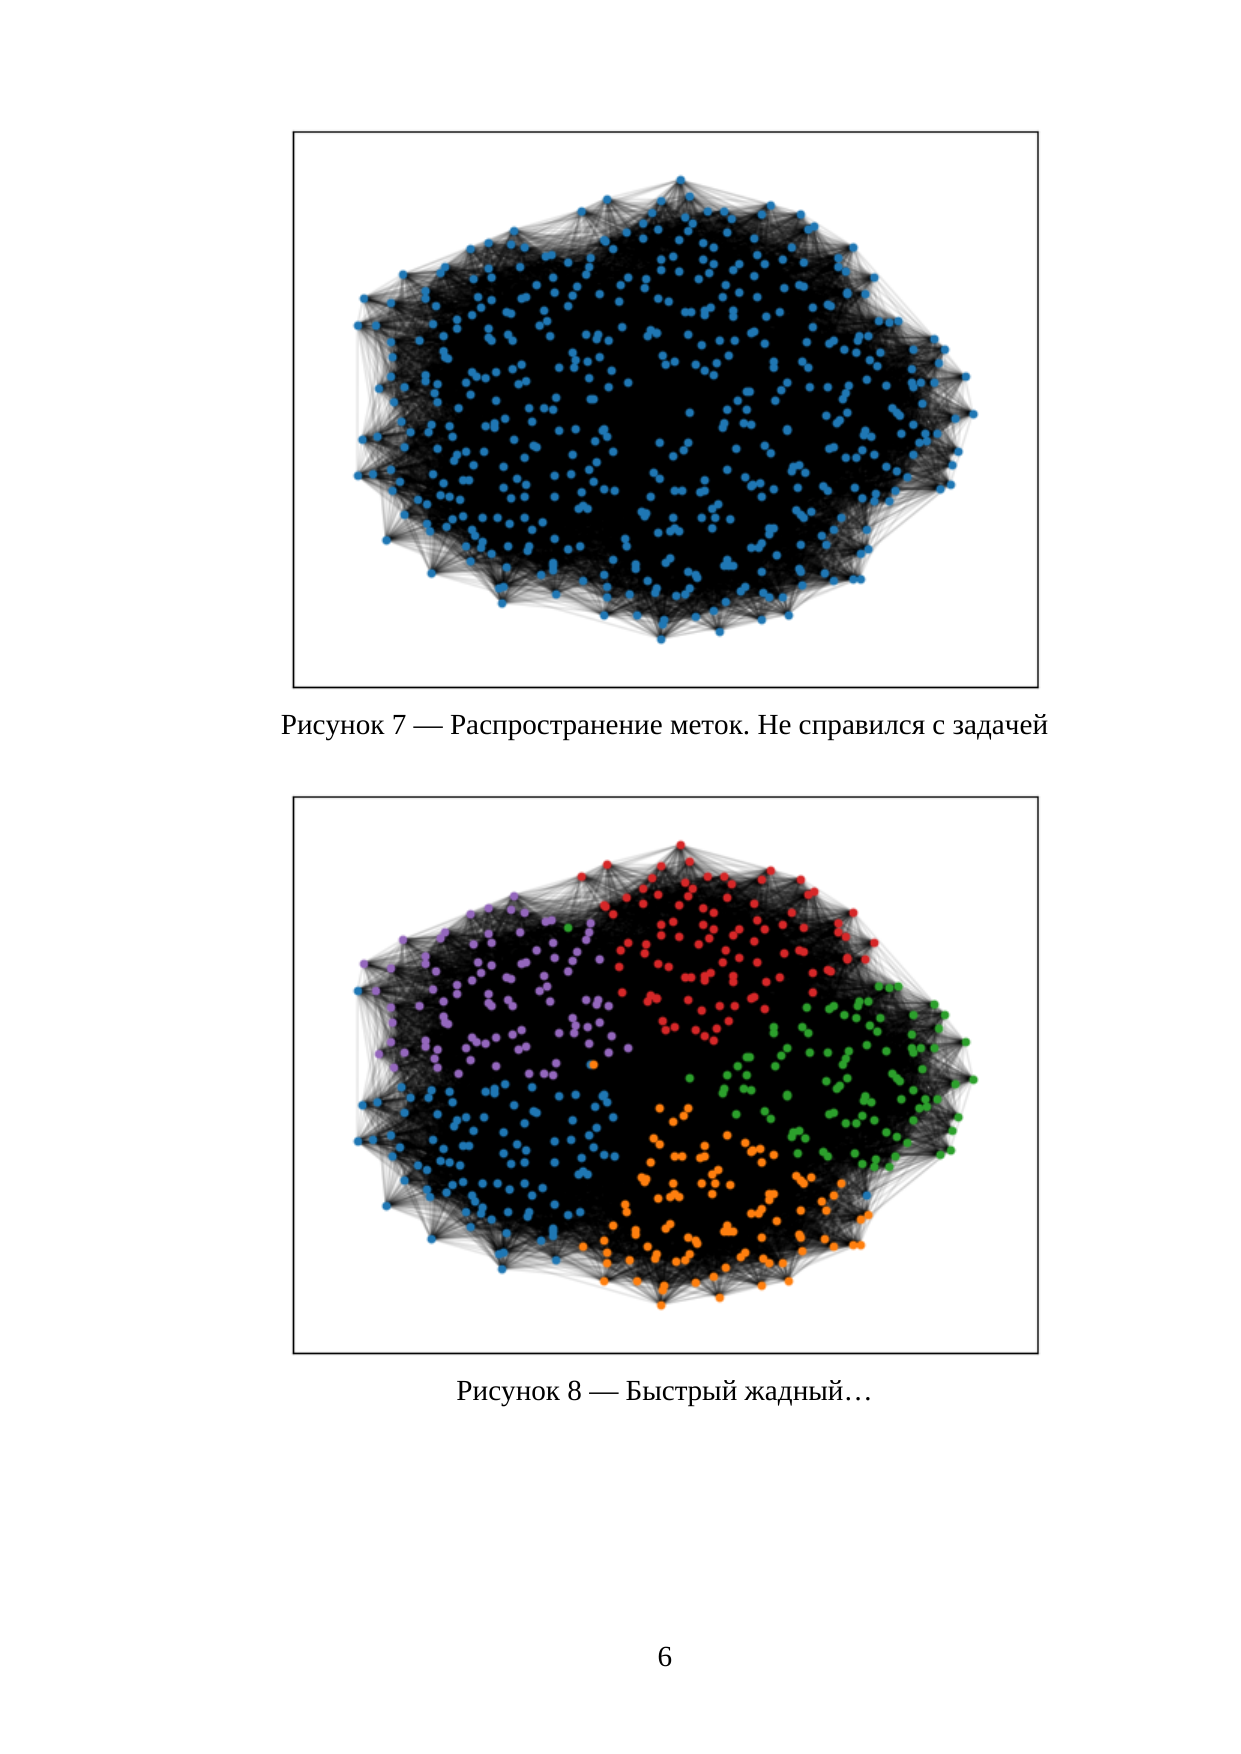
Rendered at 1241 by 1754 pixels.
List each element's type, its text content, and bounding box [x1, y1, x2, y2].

text Рисунок 7 — Распространение меток. Не справился с задачей [177, 707, 1152, 741]
text Рисунок 8 — Быстрый жадный… [177, 1373, 1152, 1406]
picture [278, 118, 1051, 702]
picture [278, 783, 1051, 1368]
